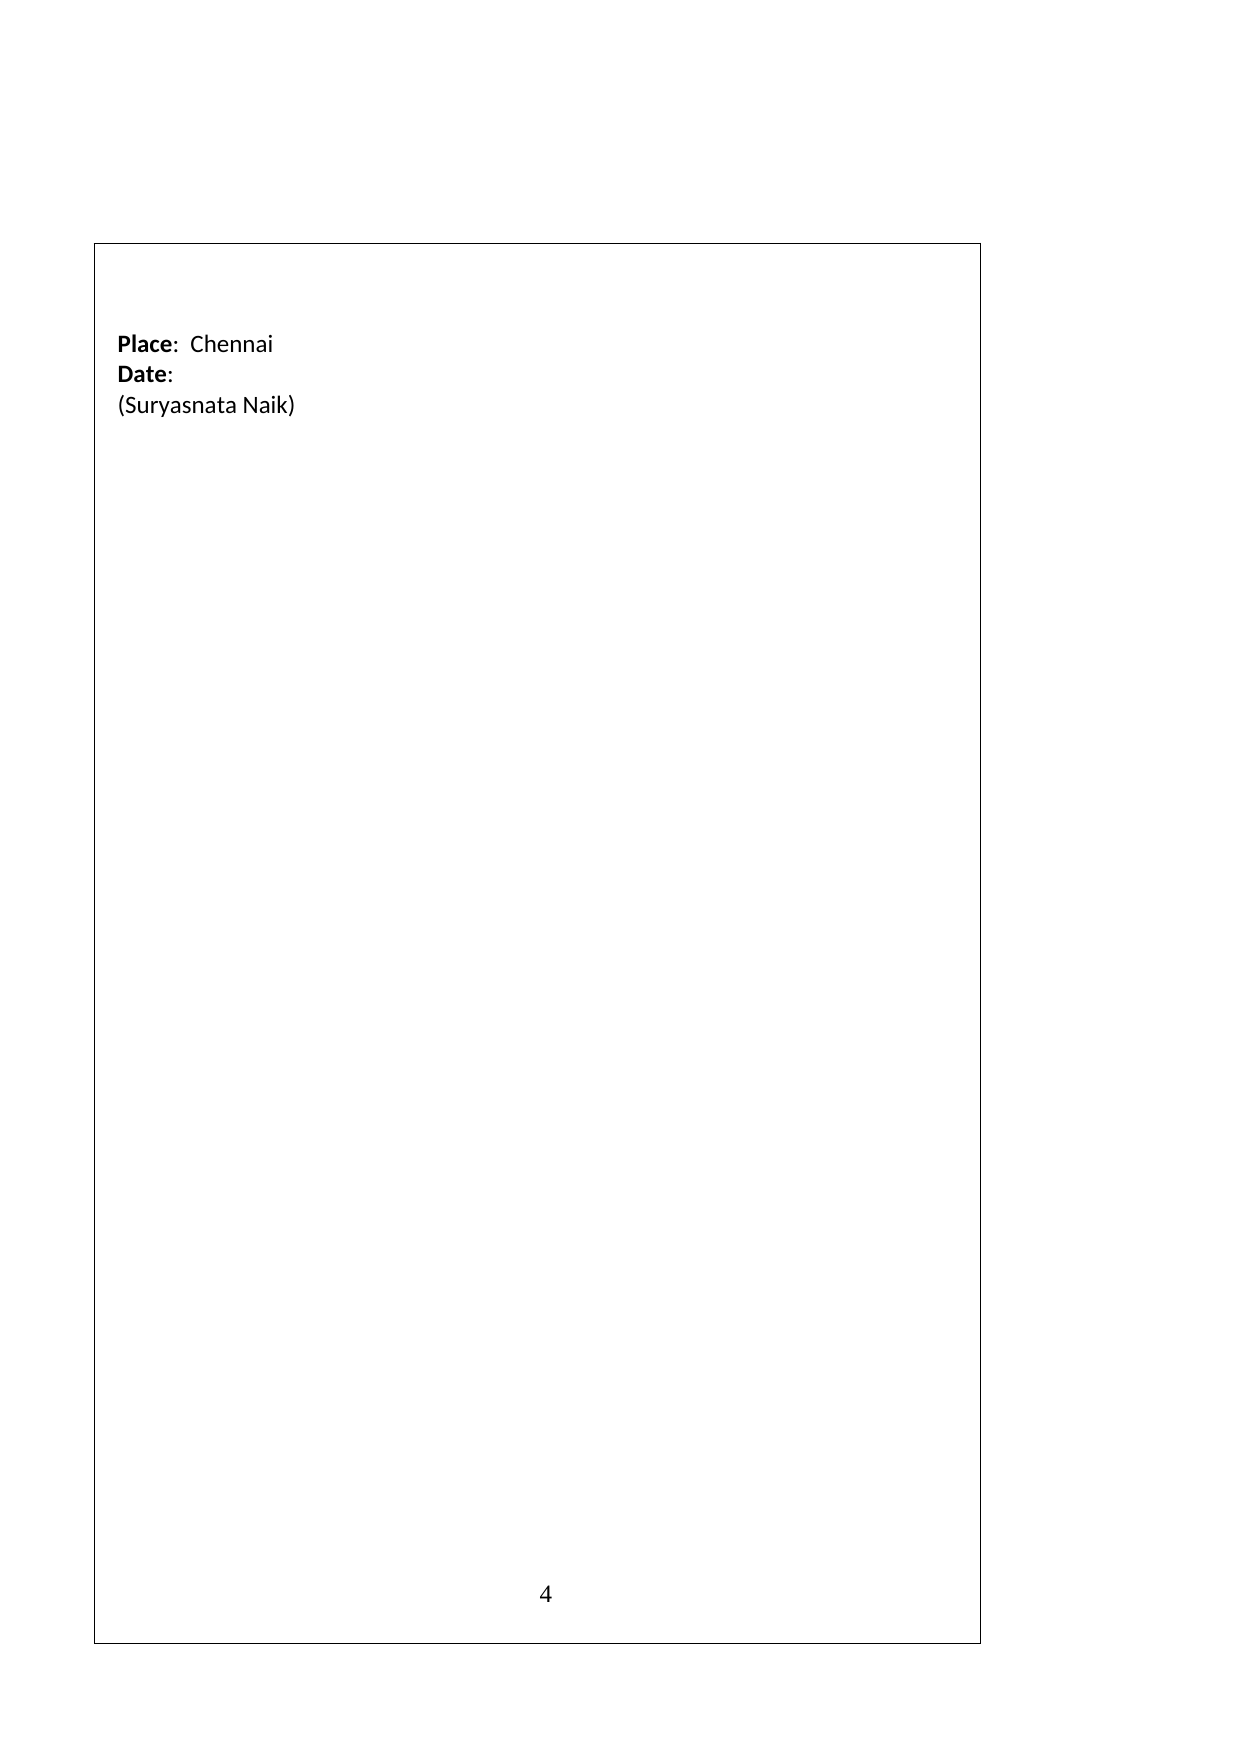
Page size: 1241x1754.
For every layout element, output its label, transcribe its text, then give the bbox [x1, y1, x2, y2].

text Date: (Suryasnata Naik) [117, 358, 973, 419]
text Place: Chennai [117, 328, 973, 358]
